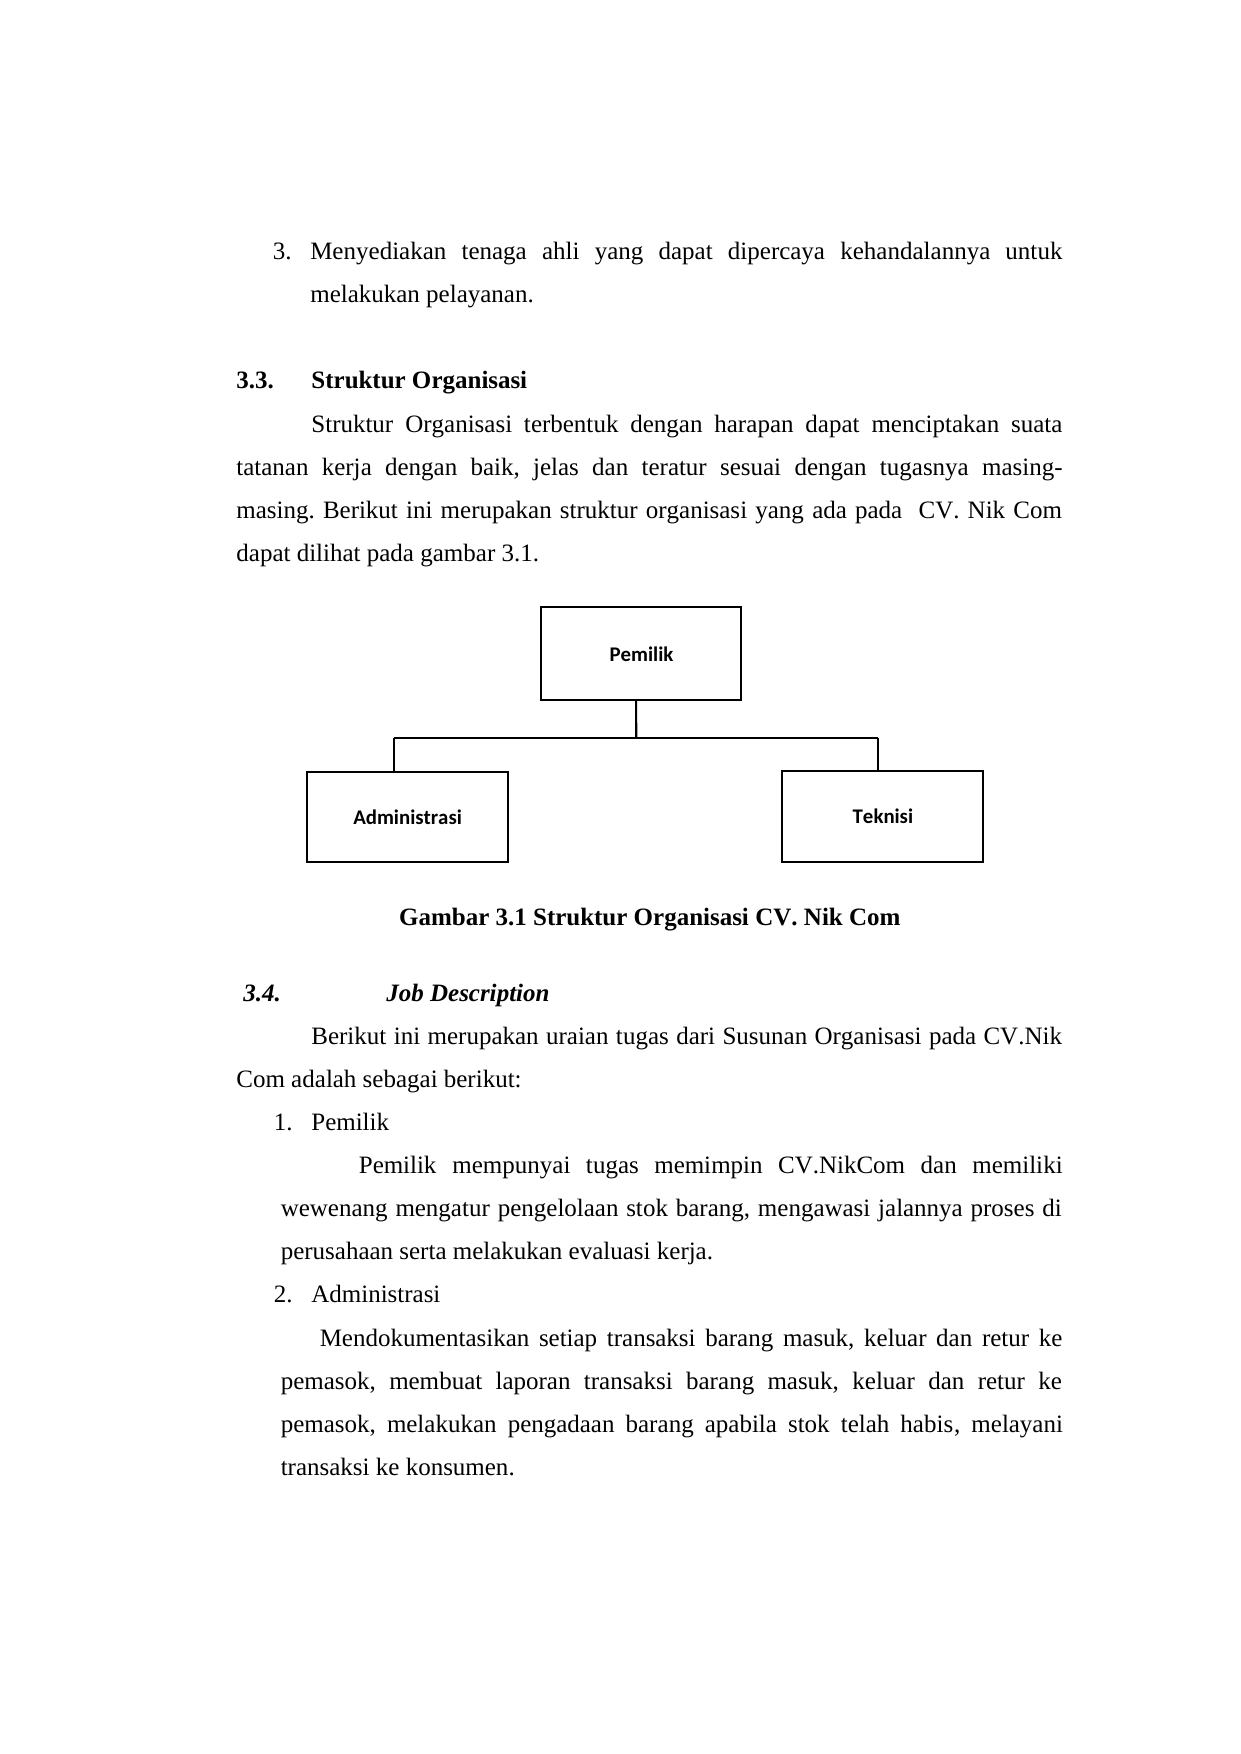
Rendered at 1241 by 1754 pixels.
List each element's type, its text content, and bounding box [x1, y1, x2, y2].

text Gambar 3.1 Struktur Organisasi CV. Nik Com [236, 902, 1063, 931]
text 3.3. Struktur Organisasi [236, 366, 1063, 394]
list Pemilik [274, 1107, 1063, 1136]
text Berikut ini merupakan uraian tugas dari Susunan Organisasi pada CV.Nik Com adalah sebagai berikut: [236, 1021, 1063, 1093]
text Struktur Organisasi terbentuk dengan harapan dapat menciptakan suata tatanan kerja dengan baik, jelas dan teratur sesuai dengan tugasnya masing-masing. Berikut ini merupakan struktur organisasi yang ada pada CV. Nik Com dapat dilihat pada gambar 3.1. [236, 409, 1063, 567]
list Job Description [243, 978, 1063, 1006]
text Pemilik mempunyai tugas memimpin CV.NikCom dan memiliki wewenang mengatur pengelolaan stok barang, mengawasi jalannya proses di perusahaan serta melakukan evaluasi kerja. [281, 1150, 1063, 1265]
list Administrasi [274, 1279, 1063, 1308]
text Mendokumentasikan setiap transaksi barang masuk, keluar dan retur ke pemasok, membuat laporan transaksi barang masuk, keluar dan retur ke pemasok, melakukan pengadaan barang apabila stok telah habis, melayani transaksi ke konsumen. [281, 1323, 1063, 1481]
list Menyediakan tenaga ahli yang dapat dipercaya kehandalannya untuk melakukan pelayanan. [273, 236, 1063, 308]
